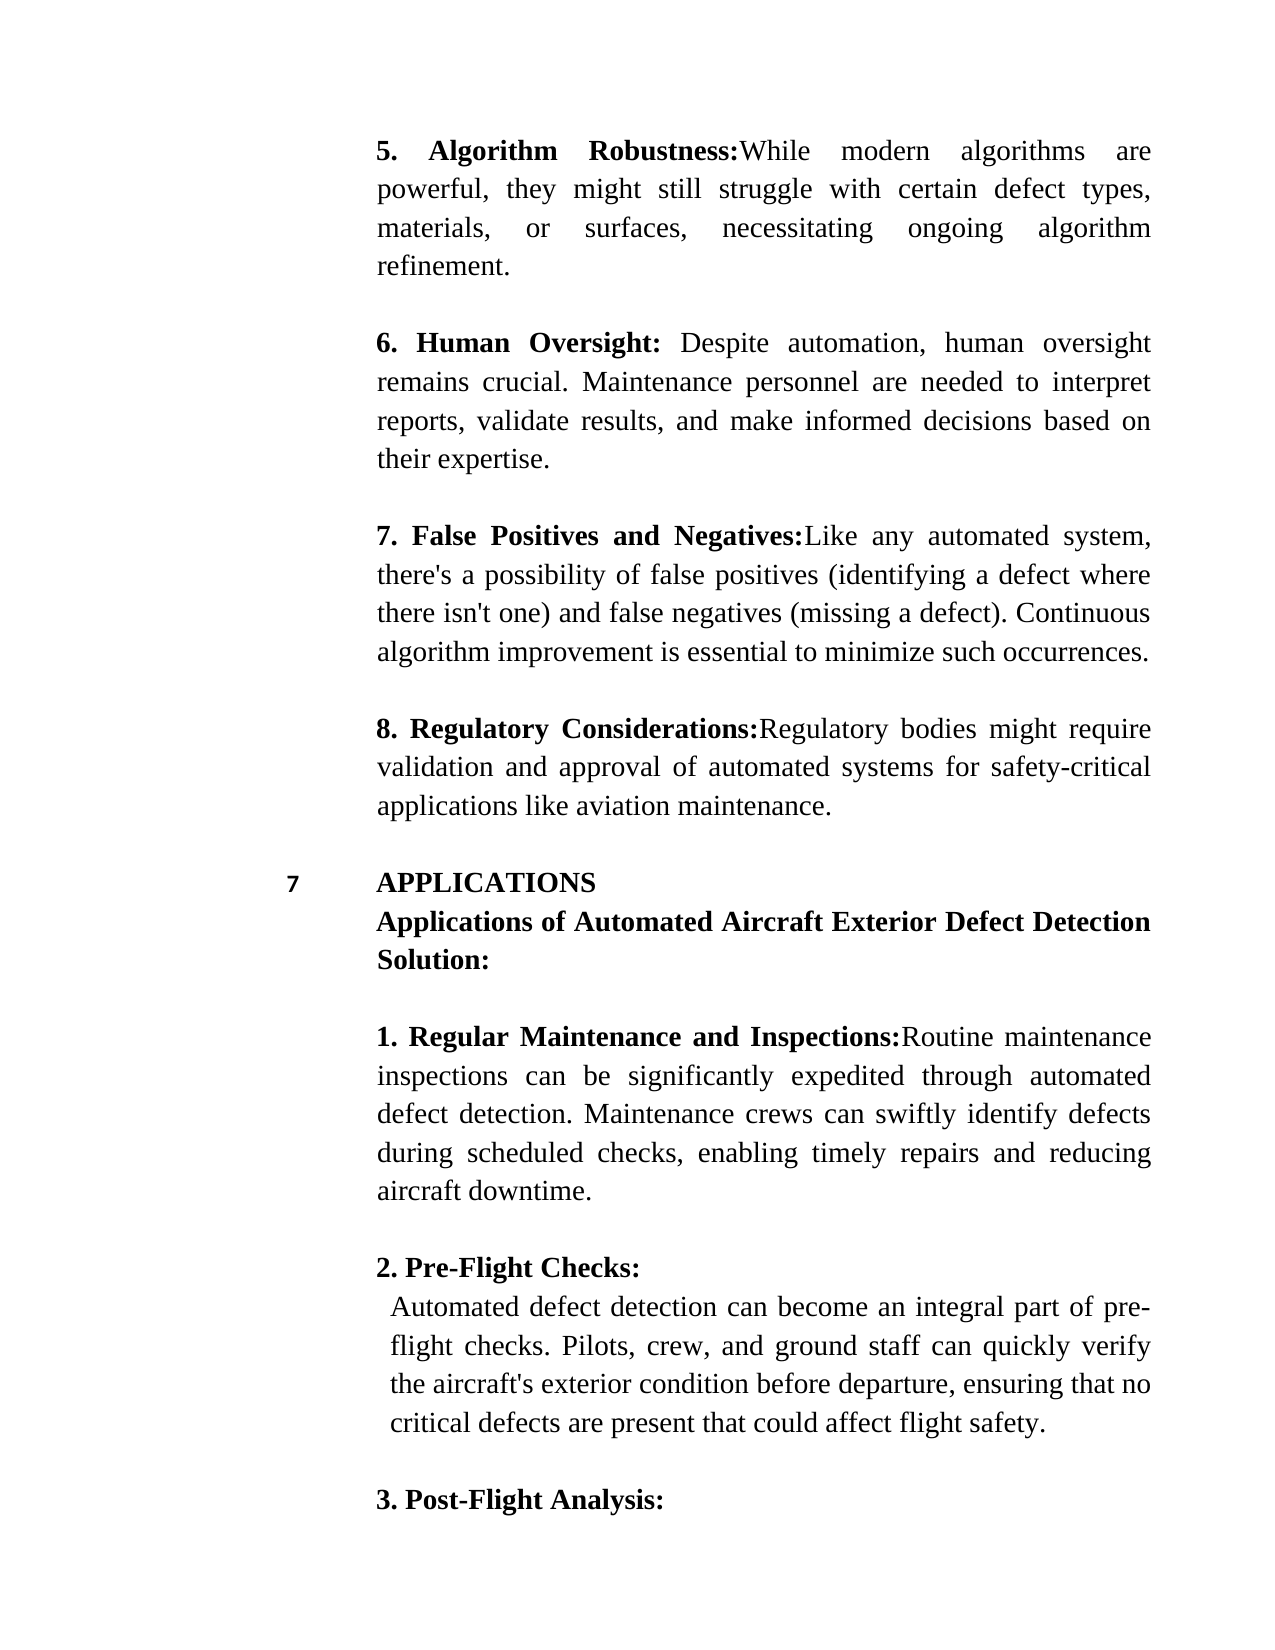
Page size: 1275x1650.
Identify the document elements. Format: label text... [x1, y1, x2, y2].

text 3. Post-Flight Analysis: [376, 1482, 1152, 1515]
text 8. Regulatory Considerations:Regulatory bodies might require validation and approval of automated systems for safety-critical applications like aviation maintenance. [376, 711, 1152, 822]
text 1. Regular Maintenance and Inspections:Routine maintenance inspections can be significantly expedited through automated defect detection. Maintenance crews can swiftly identify defects during scheduled checks, enabling timely repairs and reducing aircraft downtime. [376, 1019, 1152, 1207]
list APPLICATIONS [286, 865, 1152, 899]
text 6. Human Oversight: Despite automation, human oversight remains crucial. Maintenance personnel are needed to interpret reports, validate results, and make informed decisions based on their expertise. [376, 326, 1152, 475]
text Applications of Automated Aircraft Exterior Defect Detection Solution: [376, 904, 1152, 976]
text 5. Algorithm Robustness:While modern algorithms are powerful, they might still struggle with certain defect types, materials, or surfaces, necessitating ongoing algorithm refinement. [376, 133, 1152, 282]
text 7. False Positives and Negatives:Like any automated system, there's a possibility of false positives (identifying a defect where there isn't one) and false negatives (missing a defect). Continuous algorithm improvement is essential to minimize such occurrences. [376, 518, 1152, 667]
text 2. Pre-Flight Checks: [376, 1251, 1152, 1284]
text Automated defect detection can become an integral part of pre-flight checks. Pilots, crew, and ground staff can quickly verify the aircraft's exterior condition before departure, ensuring that no critical defects are present that could affect flight safety. [390, 1289, 1152, 1438]
